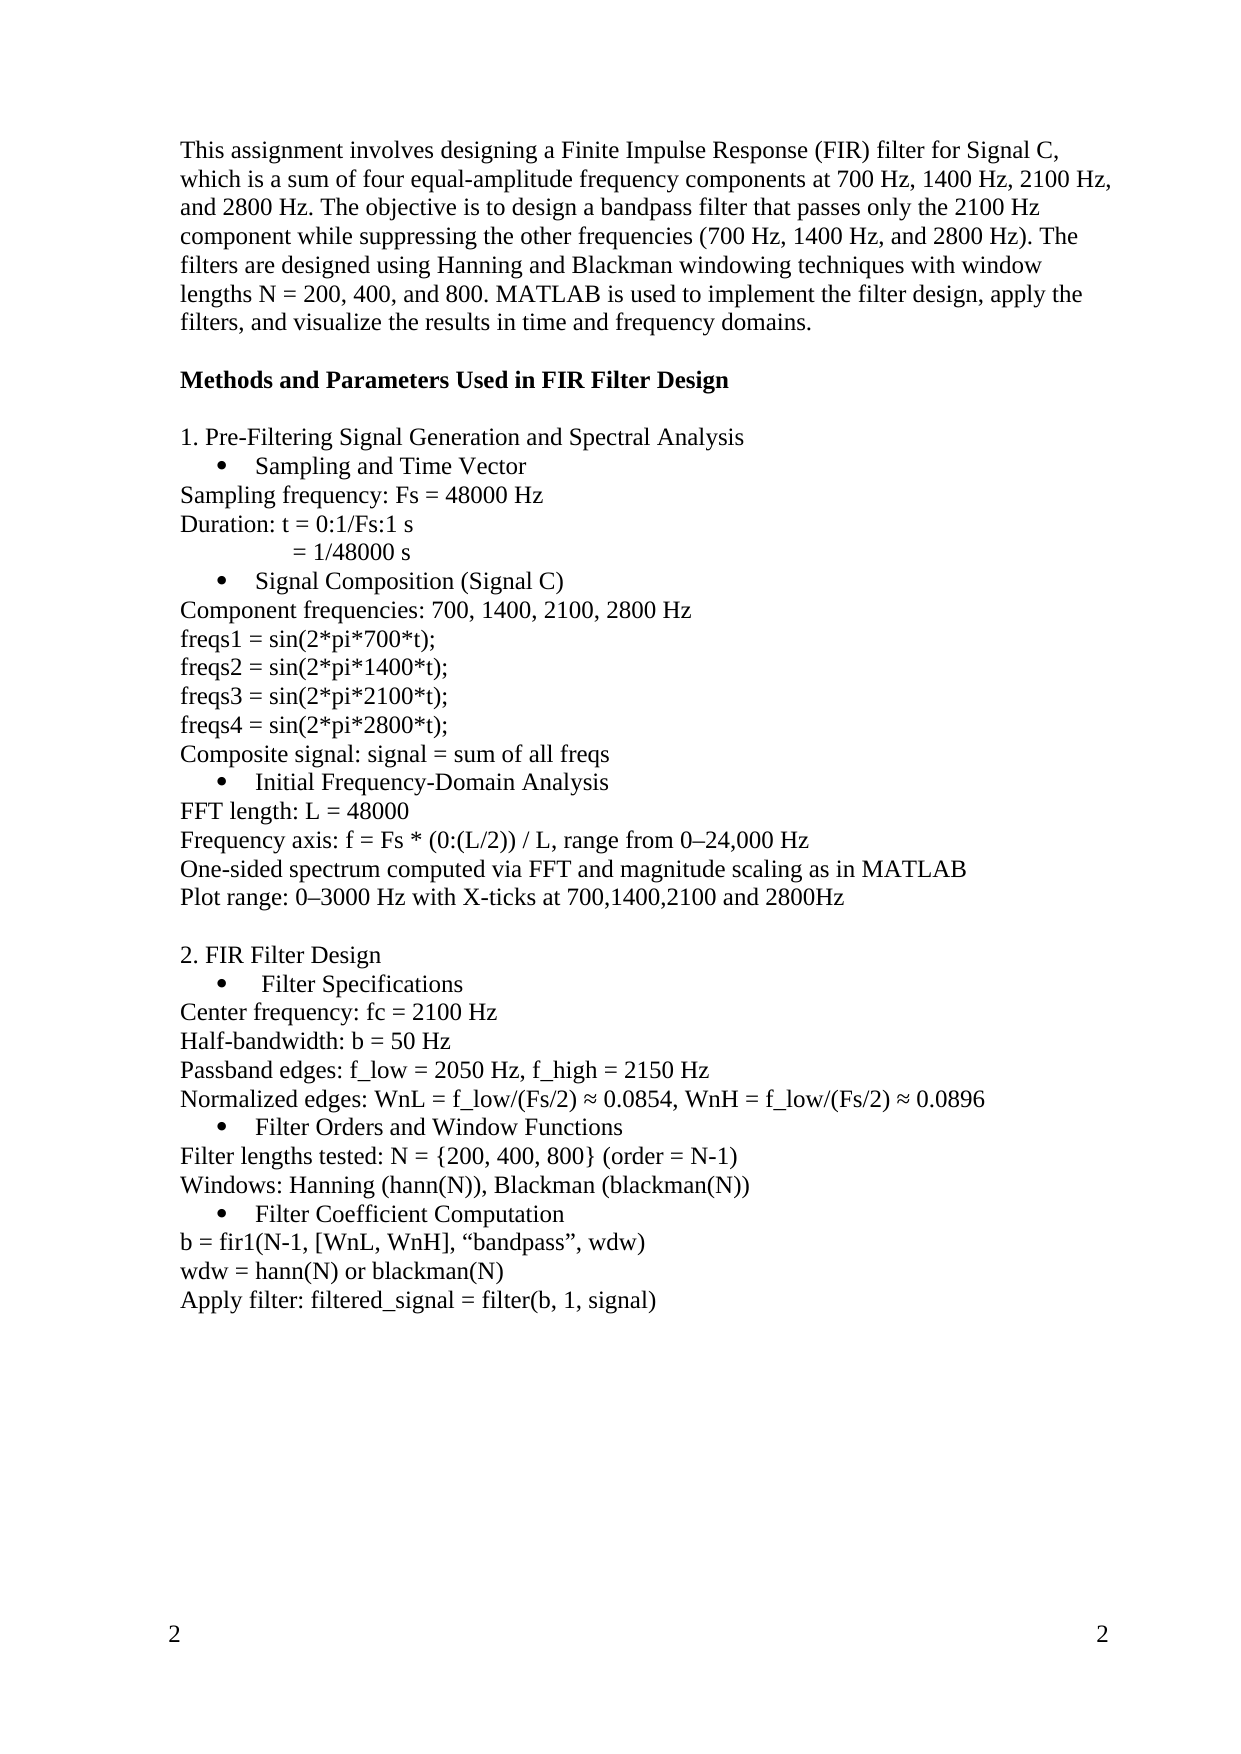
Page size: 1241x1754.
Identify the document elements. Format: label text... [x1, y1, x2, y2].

text Passband edges: f_low = 2050 Hz, f_high = 2150 Hz [180, 1055, 1120, 1084]
list Filter Orders and Window Functions [217, 1112, 1120, 1141]
list Signal Composition (Signal C) [217, 566, 1120, 595]
text Duration: t = 0:1/Fs:1 s [180, 509, 1120, 537]
text 2. FIR Filter Design [180, 940, 1120, 969]
text Frequency axis: f = Fs * (0:(L/2)) / L, range from 0–24,000 Hz [180, 825, 1120, 854]
text This assignment involves designing a Finite Impulse Response (FIR) filter for Signal C, which is a sum of four equal-amplitude frequency components at 700 Hz, 1400 Hz, 2100 Hz, and 2800 Hz. The objective is to design a bandpass filter that passes only the 2100 Hz component while suppressing the other frequencies (700 Hz, 1400 Hz, and 2800 Hz). The filters are designed using Hanning and Blackman windowing techniques with window lengths N = 200, 400, and 800. MATLAB is used to implement the filter design, apply the filters, and visualize the results in time and frequency domains. [180, 135, 1120, 336]
list Sampling and Time Vector [217, 451, 1120, 480]
text Windows: Hanning (hann(N)), Blackman (blackman(N)) [180, 1170, 1120, 1199]
text Plot range: 0–3000 Hz with X-ticks at 700,1400,2100 and 2800Hz [180, 882, 1120, 911]
text freqs1 = sin(2*pi*700*t); freqs2 = sin(2*pi*1400*t); freqs3 = sin(2*pi*2100*t); freqs4 = sin(2*pi*2800*t); [180, 624, 1120, 739]
text 1. Pre-Filtering Signal Generation and Spectral Analysis [180, 422, 1120, 451]
text Methods and Parameters Used in FIR Filter Design [180, 365, 1120, 394]
text = 1/48000 s [180, 537, 1120, 566]
text Sampling frequency: Fs = 48000 Hz [180, 480, 1120, 509]
text Composite signal: signal = sum of all freqs [180, 739, 1120, 767]
text Component frequencies: 700, 1400, 2100, 2800 Hz [180, 595, 1120, 624]
text One-sided spectrum computed via FFT and magnitude scaling as in MATLAB [180, 854, 1120, 882]
text Apply filter: filtered_signal = filter(b, 1, signal) [180, 1285, 1120, 1314]
text FFT length: L = 48000 [180, 796, 1120, 825]
list Filter Coefficient Computation [217, 1199, 1120, 1227]
text Center frequency: fc = 2100 Hz [180, 997, 1120, 1026]
text Filter lengths tested: N = {200, 400, 800} (order = N-1) [180, 1141, 1120, 1170]
text Half-bandwidth: b = 50 Hz [180, 1026, 1120, 1055]
list Initial Frequency-Domain Analysis [217, 767, 1120, 796]
text b = fir1(N-1, [WnL, WnH], “bandpass”, wdw) [180, 1227, 1120, 1256]
text Normalized edges: WnL = f_low/(Fs/2) ≈ 0.0854, WnH = f_low/(Fs/2) ≈ 0.0896 [180, 1084, 1120, 1112]
list Filter Specifications [217, 969, 1120, 997]
text wdw = hann(N) or blackman(N) [180, 1256, 1120, 1285]
